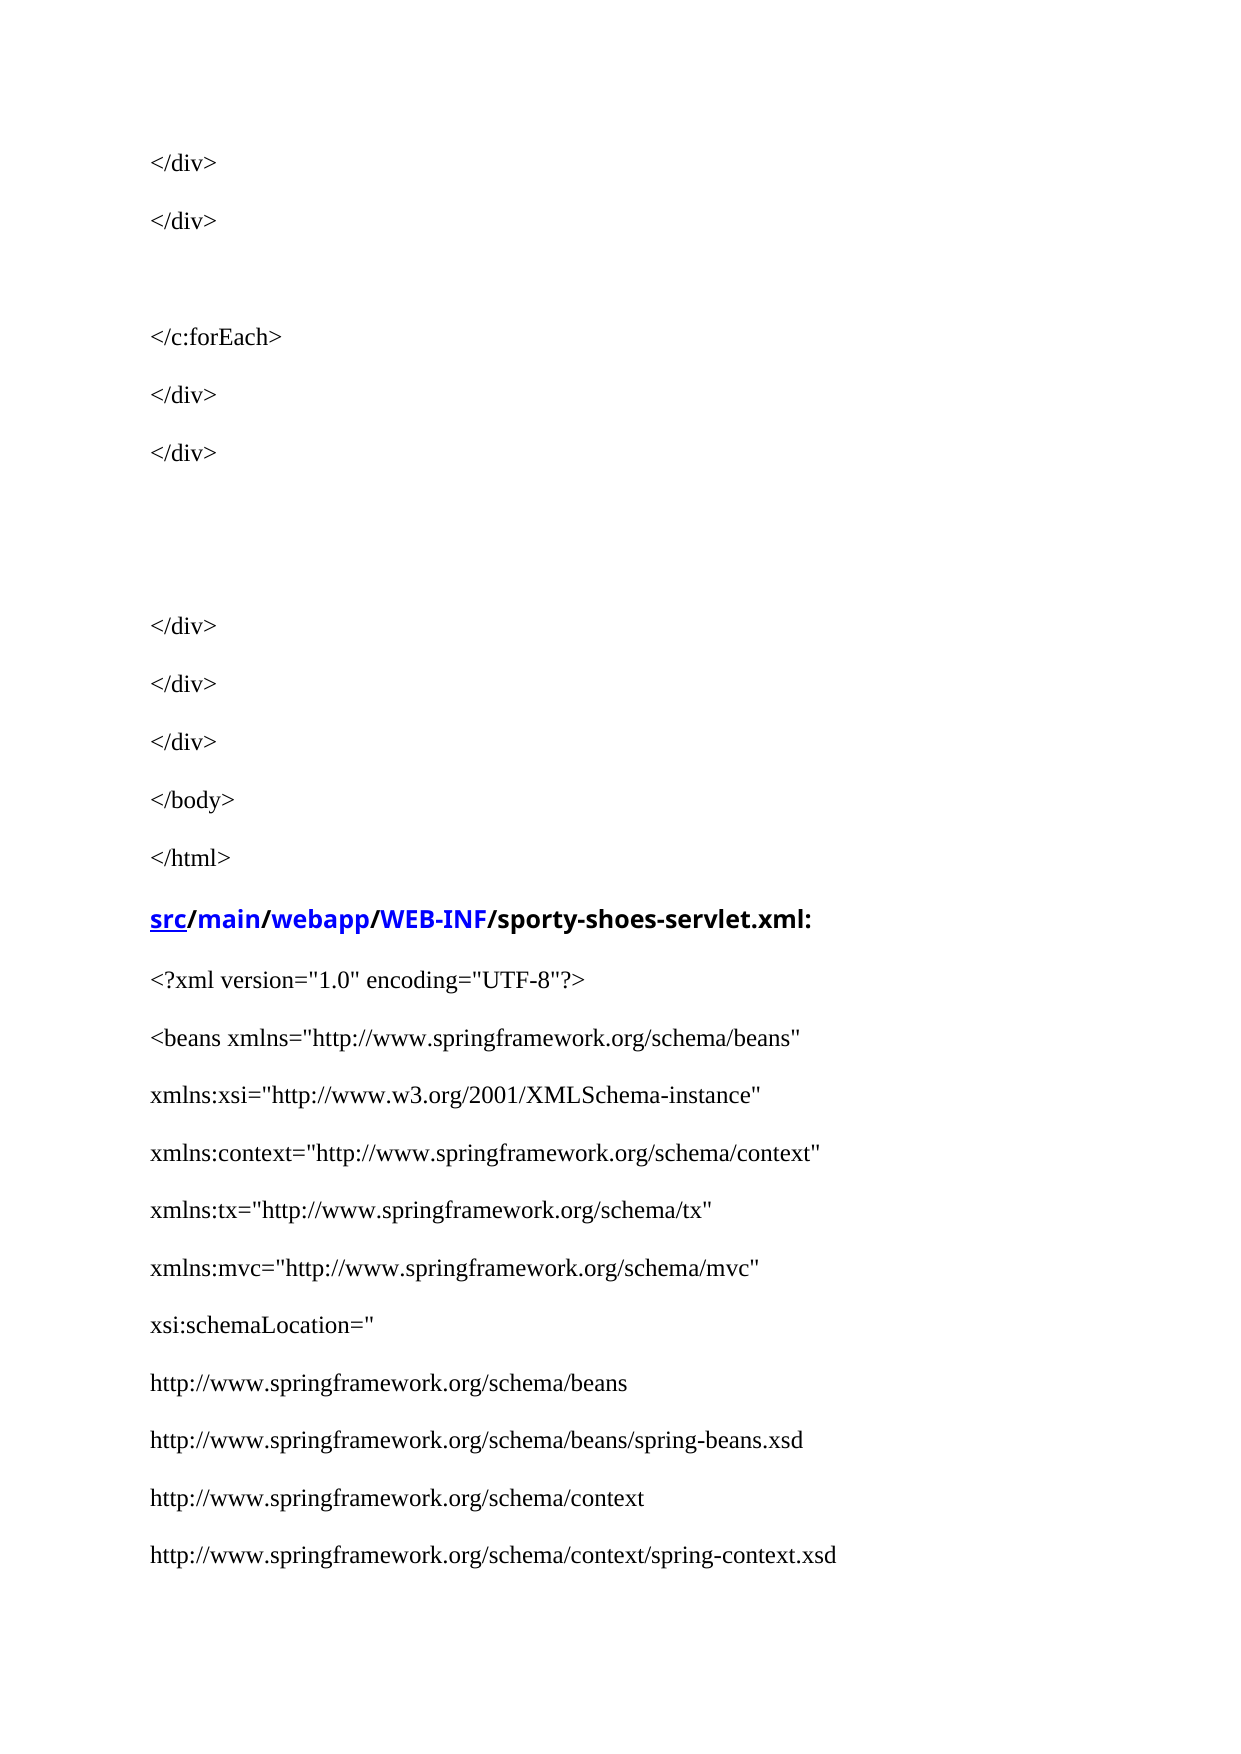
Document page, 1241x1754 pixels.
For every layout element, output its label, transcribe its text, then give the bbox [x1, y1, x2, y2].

text </div> [150, 206, 1098, 235]
text <?xml version="1.0" encoding="UTF-8"?> [150, 965, 1098, 994]
text </div> [150, 727, 1098, 756]
text </div> [150, 380, 1098, 409]
text </c:forEach> [150, 322, 1098, 351]
text </div> [150, 438, 1098, 466]
text <beans xmlns="http://www.springframework.org/schema/beans" xmlns:xsi="http://www.w3.org/2001/XMLSchema-instance" xmlns:context="http://www.springframework.org/schema/context" xmlns:tx="http://www.springframework.org/schema/tx" xmlns:mvc="http://www.springframework.org/schema/mvc" xsi:schemaLocation=" http://www.springframework.org/schema/beans http://www.springframework.org/schema/beans/spring-beans.xsd http://www.springframework.org/schema/context http://www.springframework.org/schema/context/spring-context.xsd [150, 1023, 837, 1569]
text </html> [150, 843, 1098, 872]
text </body> [150, 785, 1098, 814]
text </div> [150, 611, 1098, 640]
subtitle src/main/webapp/WEB-INF/sporty-shoes-servlet.xml: [150, 901, 1098, 935]
text </div> [150, 148, 1098, 177]
text </div> [150, 669, 1098, 698]
